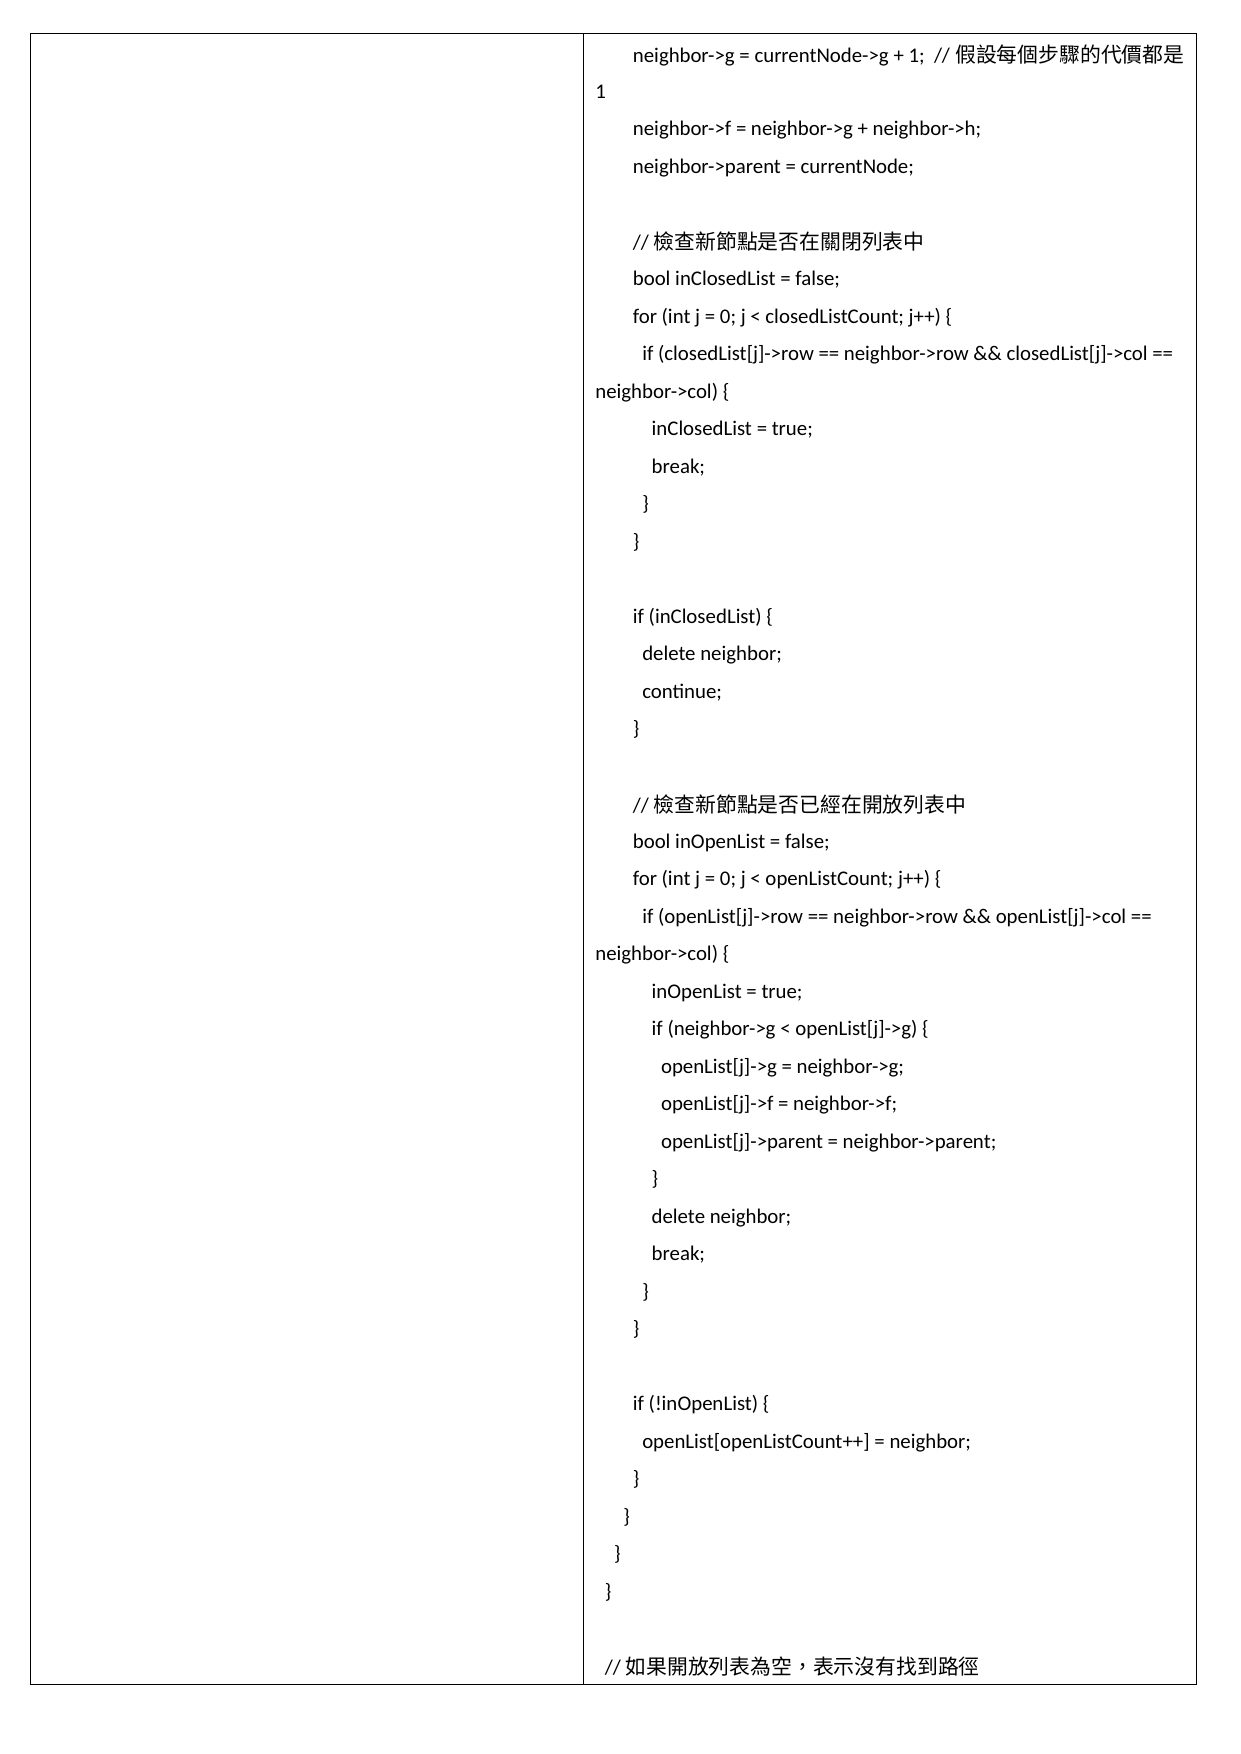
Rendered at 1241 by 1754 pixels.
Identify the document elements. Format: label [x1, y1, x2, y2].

table_cell [584, 34, 1196, 1684]
table_cell [31, 34, 583, 1684]
